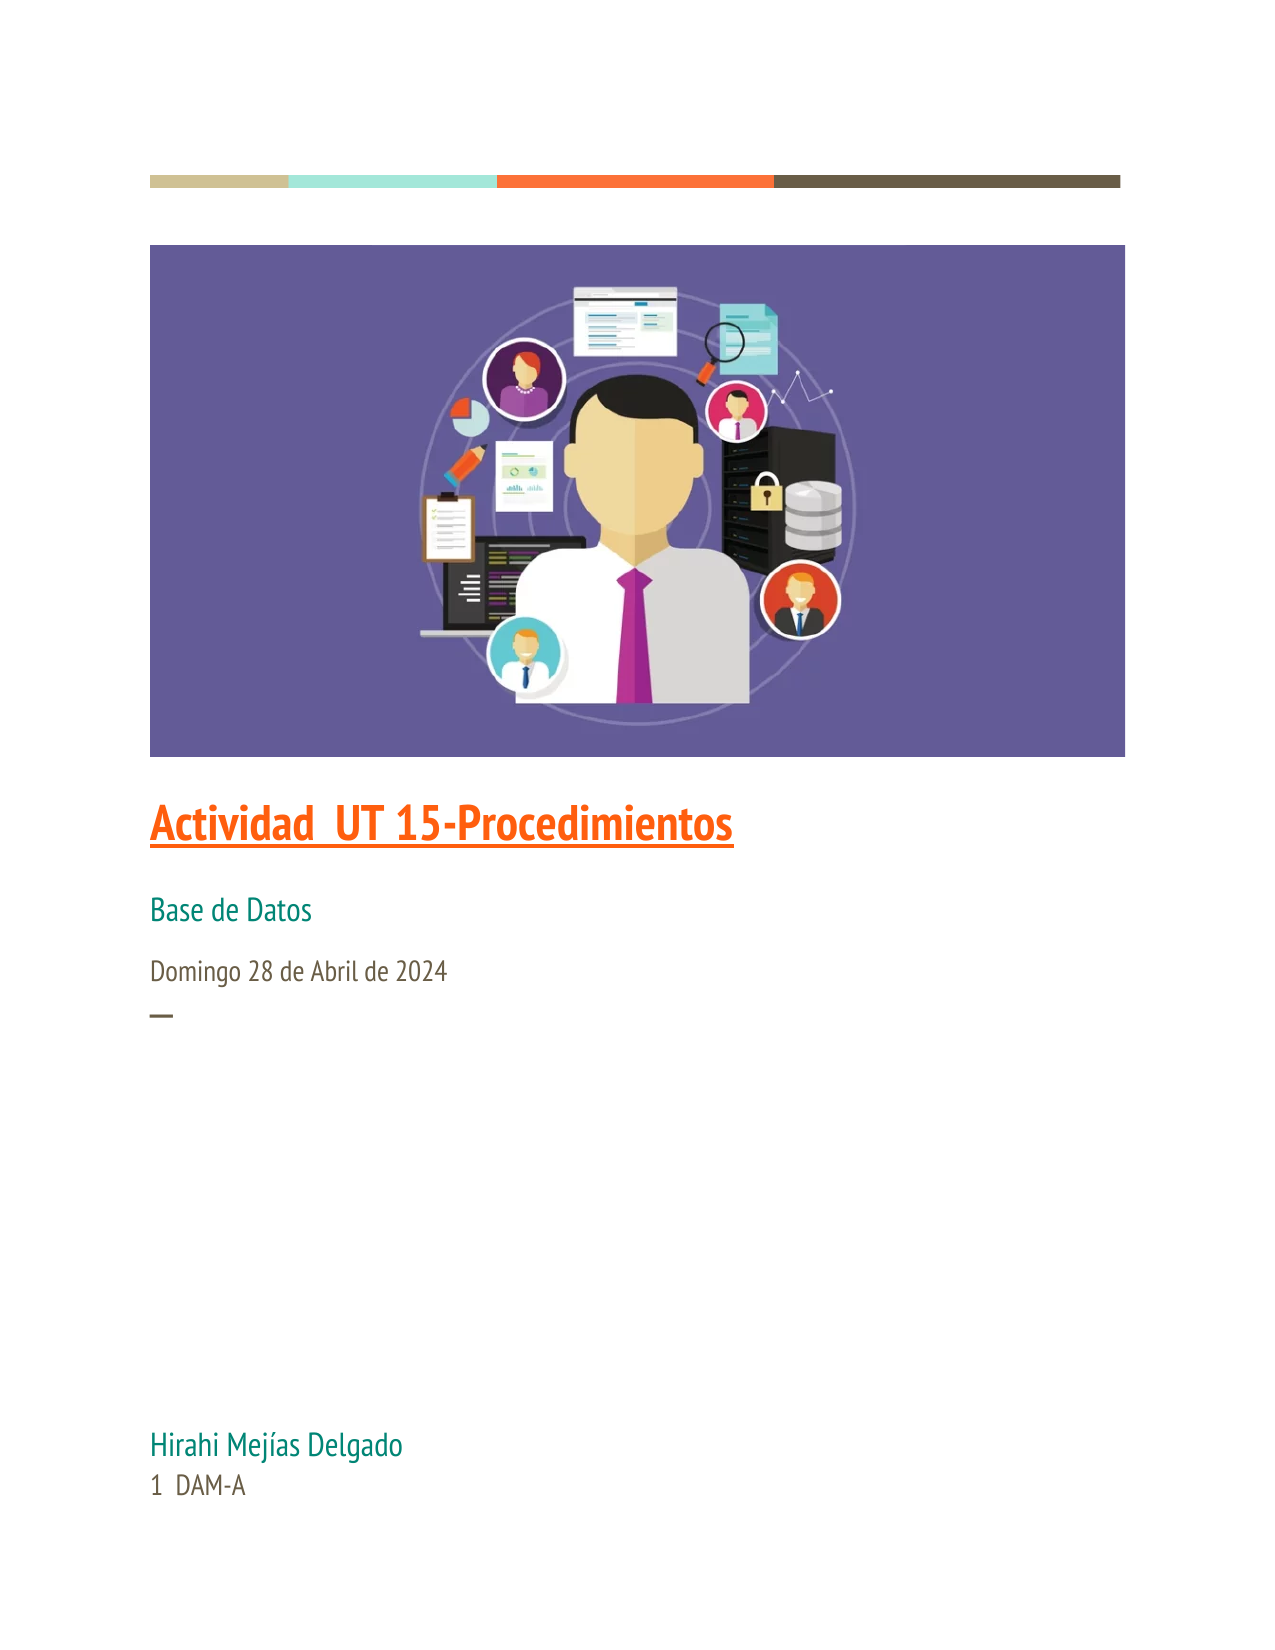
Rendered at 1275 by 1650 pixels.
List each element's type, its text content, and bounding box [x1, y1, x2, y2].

title Actividad UT 15-Procedimientos [150, 789, 1125, 854]
text Hirahi Mejías Delgado [150, 1423, 1125, 1466]
text 1 DAM-A [150, 1466, 1125, 1504]
subtitle Domingo 28 de Abril de 2024 [150, 951, 1125, 989]
picture [150, 245, 1125, 757]
text ─ [150, 989, 1125, 1040]
title Base de Datos [150, 887, 1125, 931]
picture [150, 175, 1121, 188]
